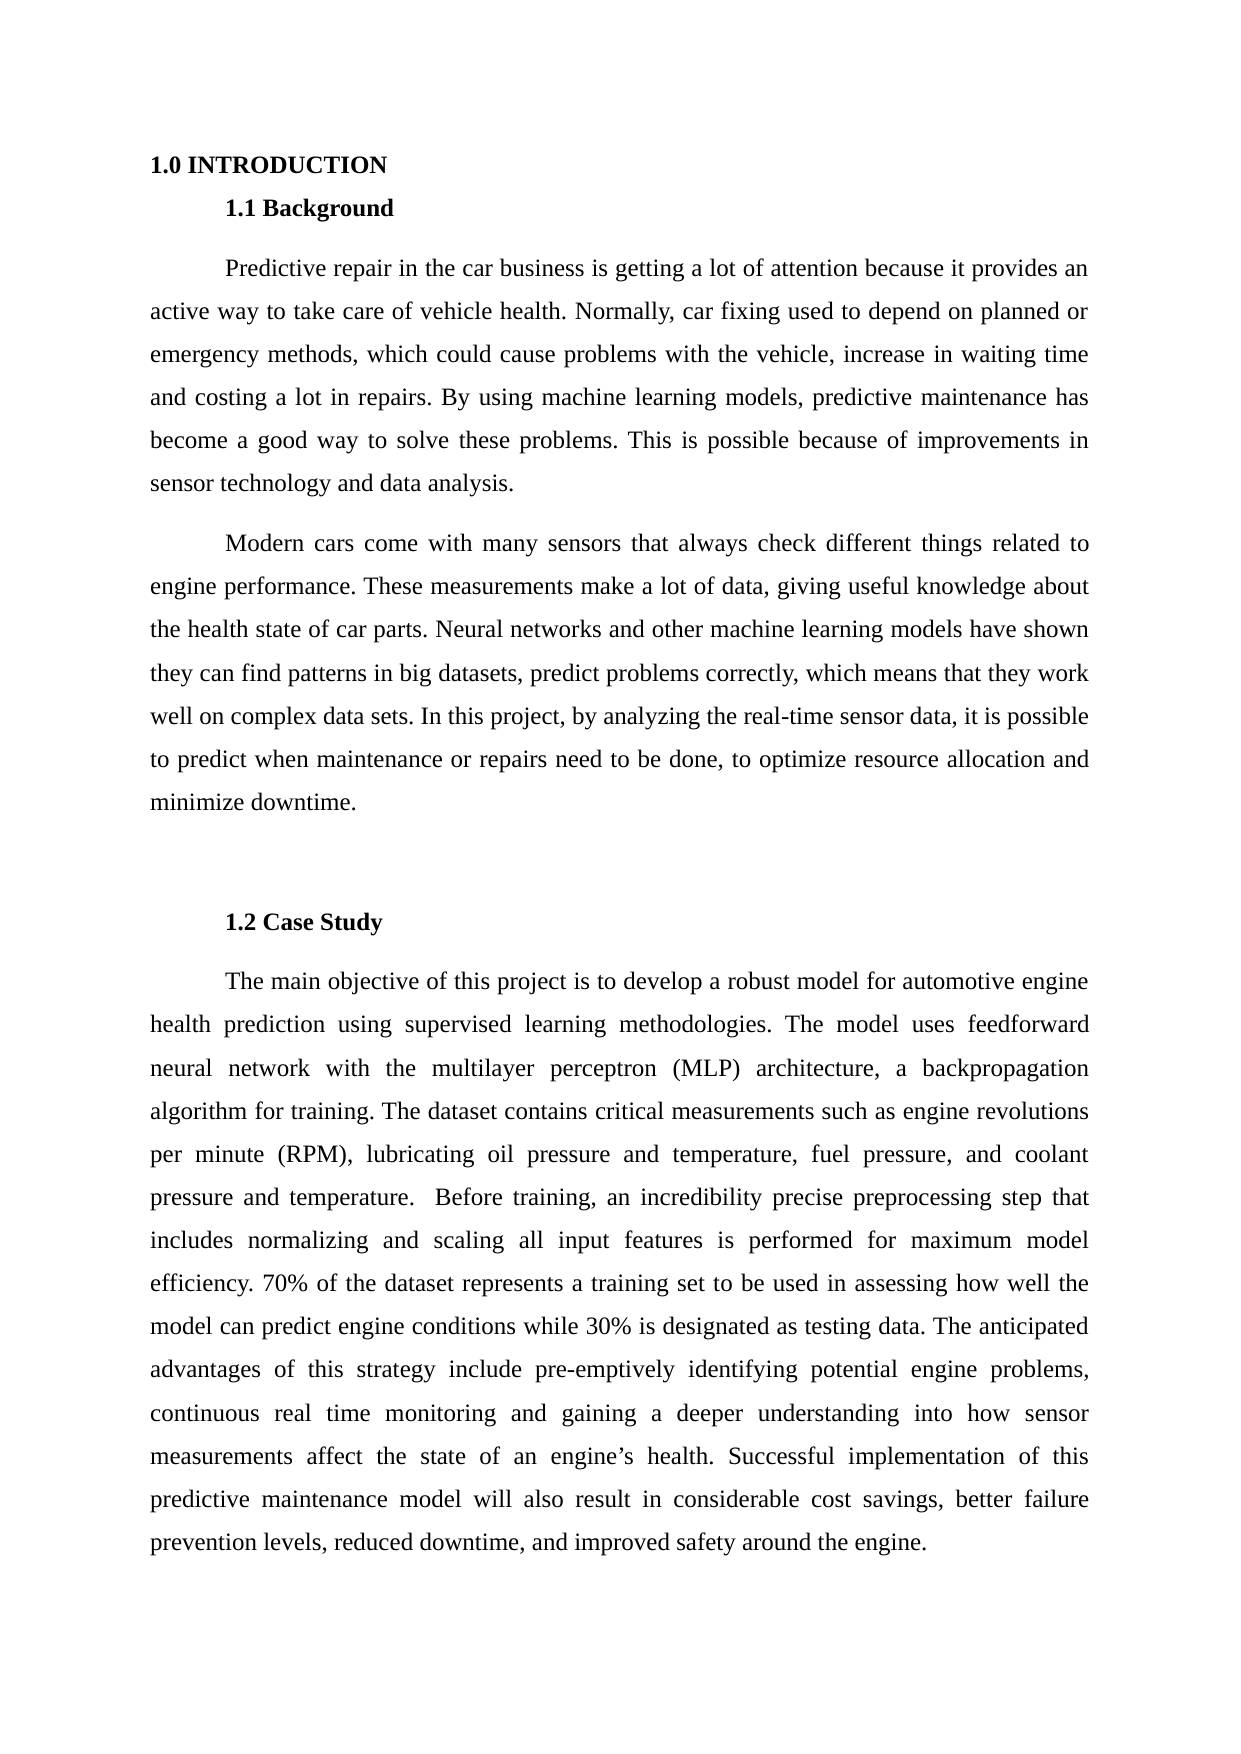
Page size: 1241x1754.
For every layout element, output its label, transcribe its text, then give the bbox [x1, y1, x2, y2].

list INTRODUCTION [150, 150, 1090, 179]
text Predictive repair in the car business is getting a lot of attention because it provides an active way to take care of vehicle health. Normally, car fixing used to depend on planned or emergency methods, which could cause problems with the vehicle, increase in waiting time and costing a lot in repairs. By using machine learning models, predictive maintenance has become a good way to solve these problems. This is possible because of improvements in sensor technology and data analysis. [150, 253, 1090, 497]
text Modern cars come with many sensors that always check different things related to engine performance. These measurements make a lot of data, giving useful knowledge about the health state of car parts. Neural networks and other machine learning models have shown they can find patterns in big datasets, predict problems correctly, which means that they work well on complex data sets. In this project, by analyzing the real-time sensor data, it is possible to predict when maintenance or repairs need to be done, to optimize resource allocation and minimize downtime. [150, 528, 1090, 816]
list Case Study [225, 907, 1090, 935]
list Background [225, 193, 1090, 222]
text The main objective of this project is to develop a robust model for automotive engine health prediction using supervised learning methodologies. The model uses feedforward neural network with the multilayer perceptron (MLP) architecture, a backpropagation algorithm for training. The dataset contains critical measurements such as engine revolutions per minute (RPM), lubricating oil pressure and temperature, fuel pressure, and coolant pressure and temperature. Before training, an incredibility precise preprocessing step that includes normalizing and scaling all input features is performed for maximum model efficiency. 70% of the dataset represents a training set to be used in assessing how well the model can predict engine conditions while 30% is designated as testing data. The anticipated advantages of this strategy include pre-emptively identifying potential engine problems, continuous real time monitoring and gaining a deeper understanding into how sensor measurements affect the state of an engine’s health. Successful implementation of this predictive maintenance model will also result in considerable cost savings, better failure prevention levels, reduced downtime, and improved safety around the engine. [150, 966, 1090, 1556]
